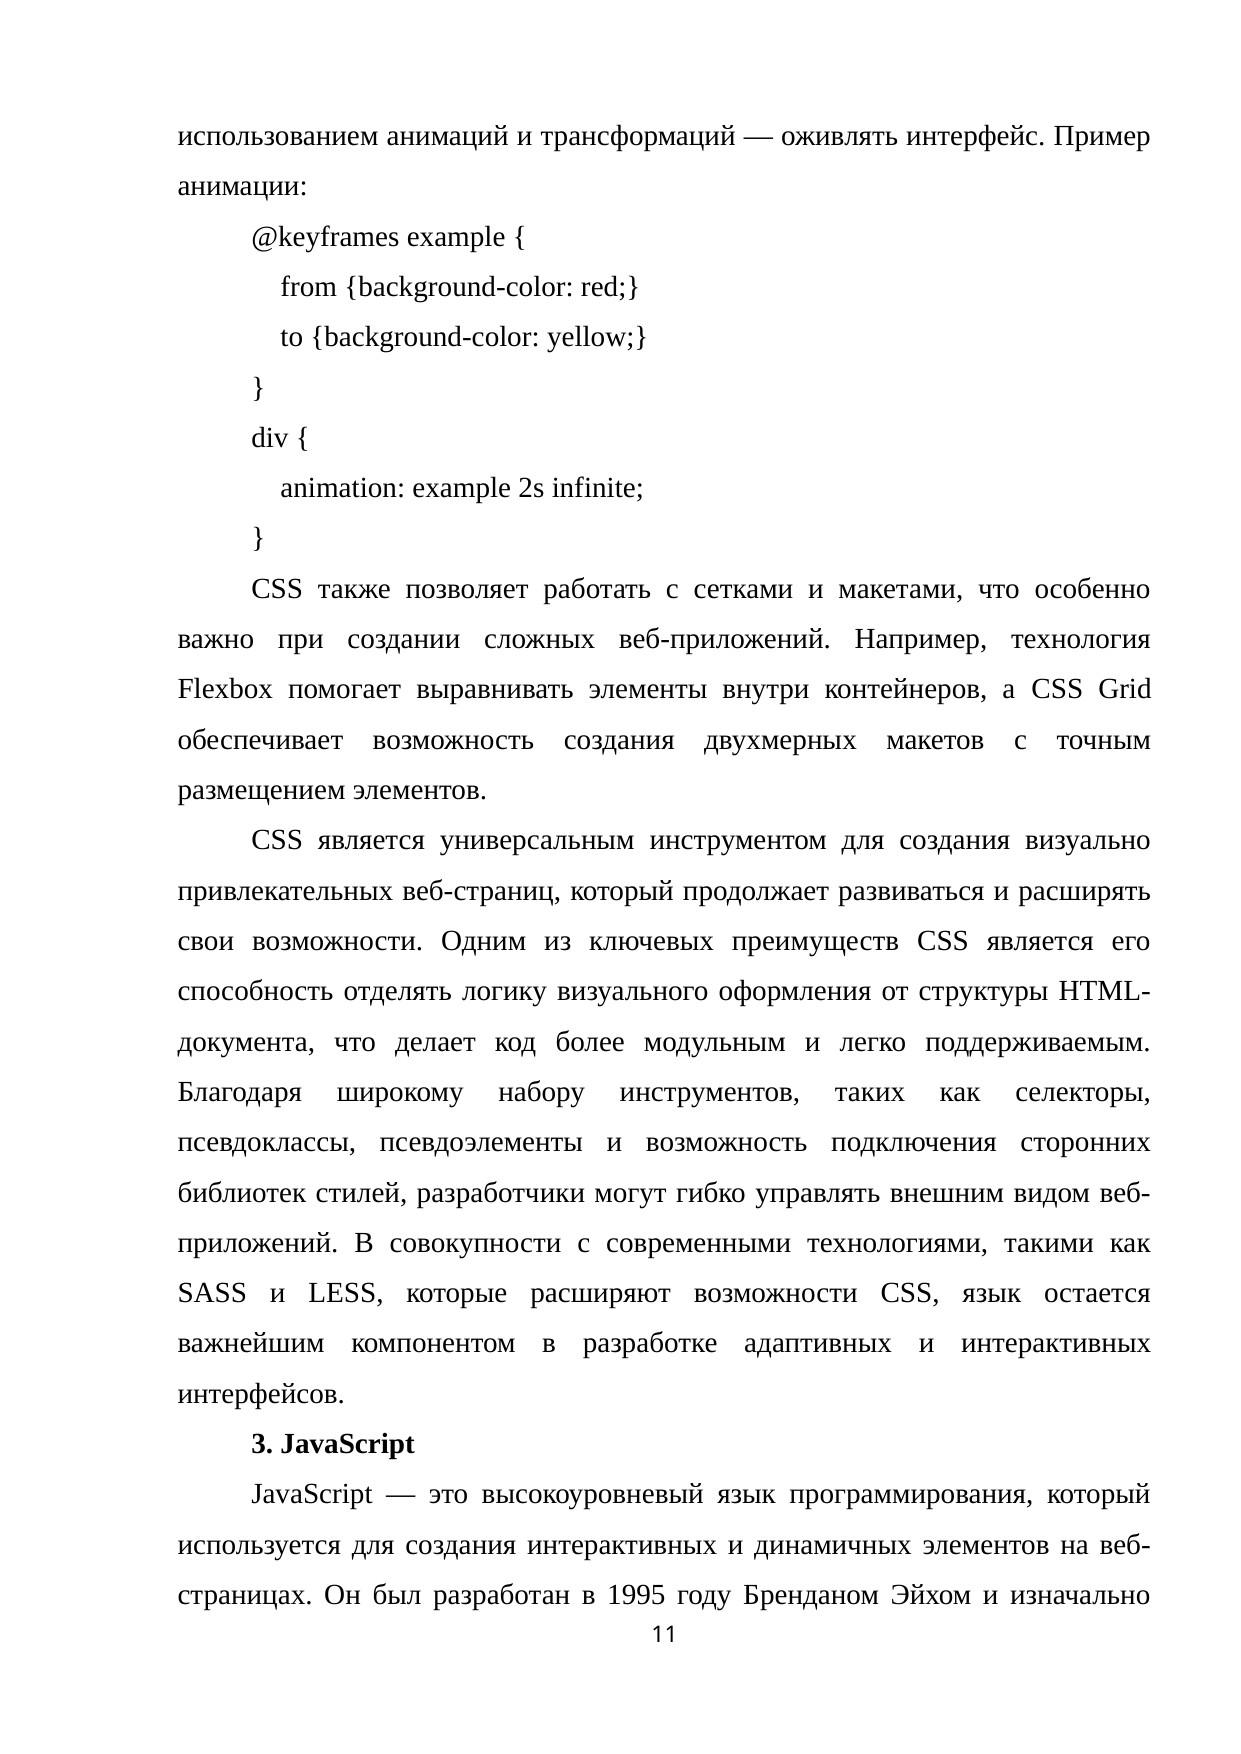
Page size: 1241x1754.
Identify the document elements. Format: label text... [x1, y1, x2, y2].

text CSS также позволяет работать с сетками и макетами, что особенно важно при создании сложных веб-приложений. Например, технология Flexbox помогает выравнивать элементы внутри контейнеров, а CSS Grid обеспечивает возможность создания двухмерных макетов с точным размещением элементов. [177, 571, 1152, 806]
text } [177, 370, 1152, 403]
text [177, 118, 1152, 202]
text div { [177, 420, 1152, 453]
subtitle 3. JavaScript [177, 1426, 1152, 1460]
text CSS является универсальным инструментом для создания визуально привлекательных веб-страниц, который продолжает развиваться и расширять свои возможности. Одним из ключевых преимуществ CSS является его способность отделять логику визуального оформления от структуры HTML-документа, что делает код более модульным и легко поддерживаемым. Благодаря широкому набору инструментов, таких как селекторы, псевдоклассы, псевдоэлементы и возможность подключения сторонних библиотек стилей, разработчики могут гибко управлять внешним видом веб-приложений. В совокупности с современными технологиями, такими как SASS и LESS, которые расширяют возможности CSS, язык остается важнейшим компонентом в разработке адаптивных и интерактивных интерфейсов. [177, 822, 1152, 1409]
text } [177, 521, 1152, 554]
text @keyframes example { [177, 219, 1152, 252]
text animation: example 2s infinite; [177, 470, 1152, 504]
text from {background-color: red;} [177, 269, 1152, 303]
text to {background-color: yellow;} [177, 319, 1152, 353]
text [177, 1477, 1152, 1611]
